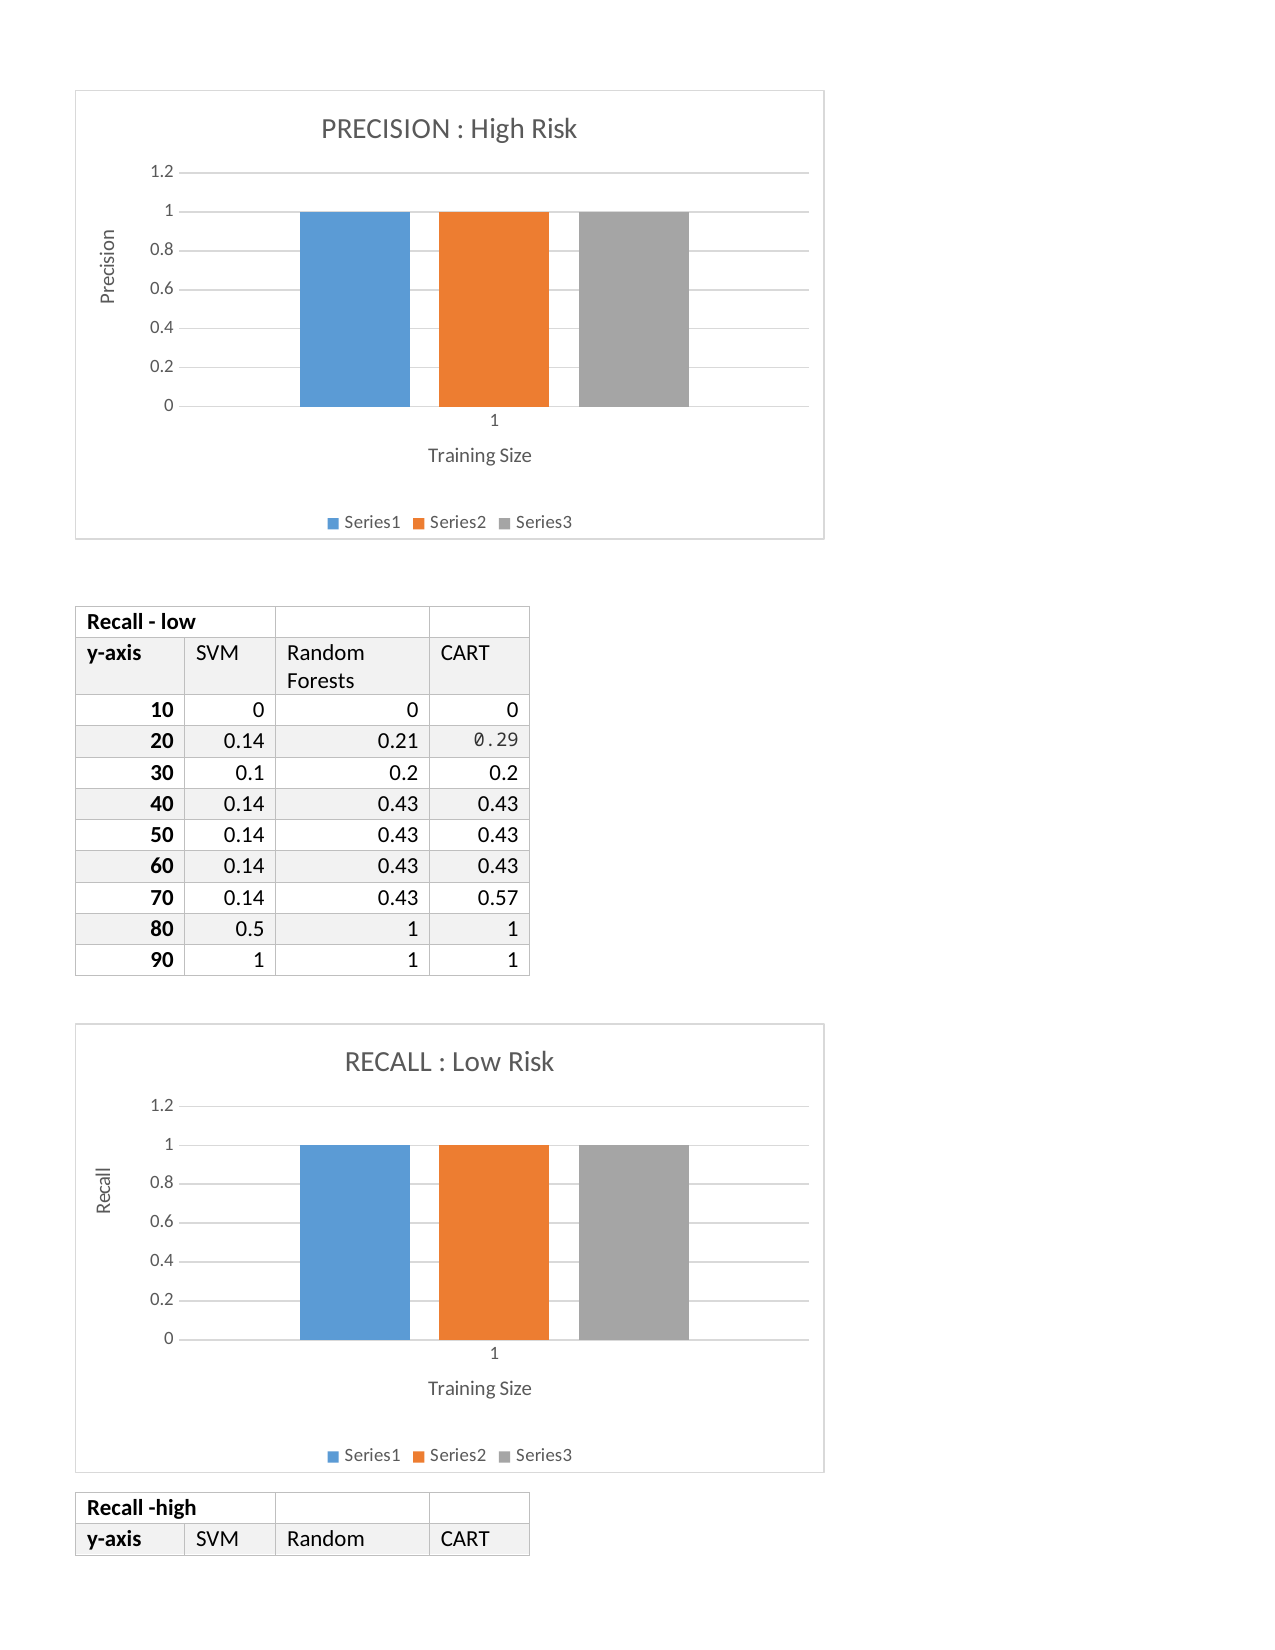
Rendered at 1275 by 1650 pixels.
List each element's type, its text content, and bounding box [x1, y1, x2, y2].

table_cell CART [430, 1524, 529, 1554]
table_header [430, 607, 529, 637]
table_header [276, 607, 429, 637]
table_cell y-axis [76, 1524, 184, 1554]
table_cell 0.29 [430, 726, 529, 757]
table_cell 40 [76, 789, 184, 819]
table_cell 1 [185, 945, 275, 975]
table_cell 0.43 [430, 851, 529, 882]
table_header [430, 1493, 529, 1523]
table_cell 70 [76, 883, 184, 913]
table_header [276, 1493, 429, 1523]
table_cell 0.43 [276, 851, 429, 882]
table_cell 0.1 [185, 758, 275, 788]
table_cell 30 [76, 758, 184, 788]
table_cell 0 [276, 695, 429, 725]
table_cell 0.43 [276, 820, 429, 850]
table_cell Random Forests [276, 638, 429, 694]
table_cell 0.43 [276, 883, 429, 913]
table_cell 1 [430, 945, 529, 975]
table_cell 0.14 [185, 883, 275, 913]
table_cell 0 [430, 695, 529, 725]
table_cell SVM [185, 638, 275, 694]
table_cell CART [430, 638, 529, 694]
table_cell 90 [76, 945, 184, 975]
table_cell 50 [76, 820, 184, 850]
table_cell 0.43 [276, 789, 429, 819]
table_cell 0.14 [185, 726, 275, 757]
table_cell 0.14 [185, 789, 275, 819]
table_cell 60 [76, 851, 184, 882]
table_cell 1 [276, 914, 429, 944]
table_cell 0 [185, 695, 275, 725]
table_cell SVM [185, 1524, 275, 1554]
table_cell 0.43 [430, 820, 529, 850]
table_cell 20 [76, 726, 184, 757]
table_cell 0.2 [430, 758, 529, 788]
table_cell 0.43 [430, 789, 529, 819]
table_cell 0.21 [276, 726, 429, 757]
table_cell 1 [276, 945, 429, 975]
table_header Recall - low [76, 607, 275, 637]
table_cell 10 [76, 695, 184, 725]
table_cell 0.2 [276, 758, 429, 788]
table_cell 0.14 [185, 851, 275, 882]
table_cell y-axis [76, 638, 184, 694]
table_cell 0.57 [430, 883, 529, 913]
table_cell 0.14 [185, 820, 275, 850]
table_cell 1 [430, 914, 529, 944]
table_header Recall -high [76, 1493, 275, 1523]
table_cell 80 [76, 914, 184, 944]
table_cell 0.5 [185, 914, 275, 944]
table_cell Random Forests [276, 1524, 429, 1554]
